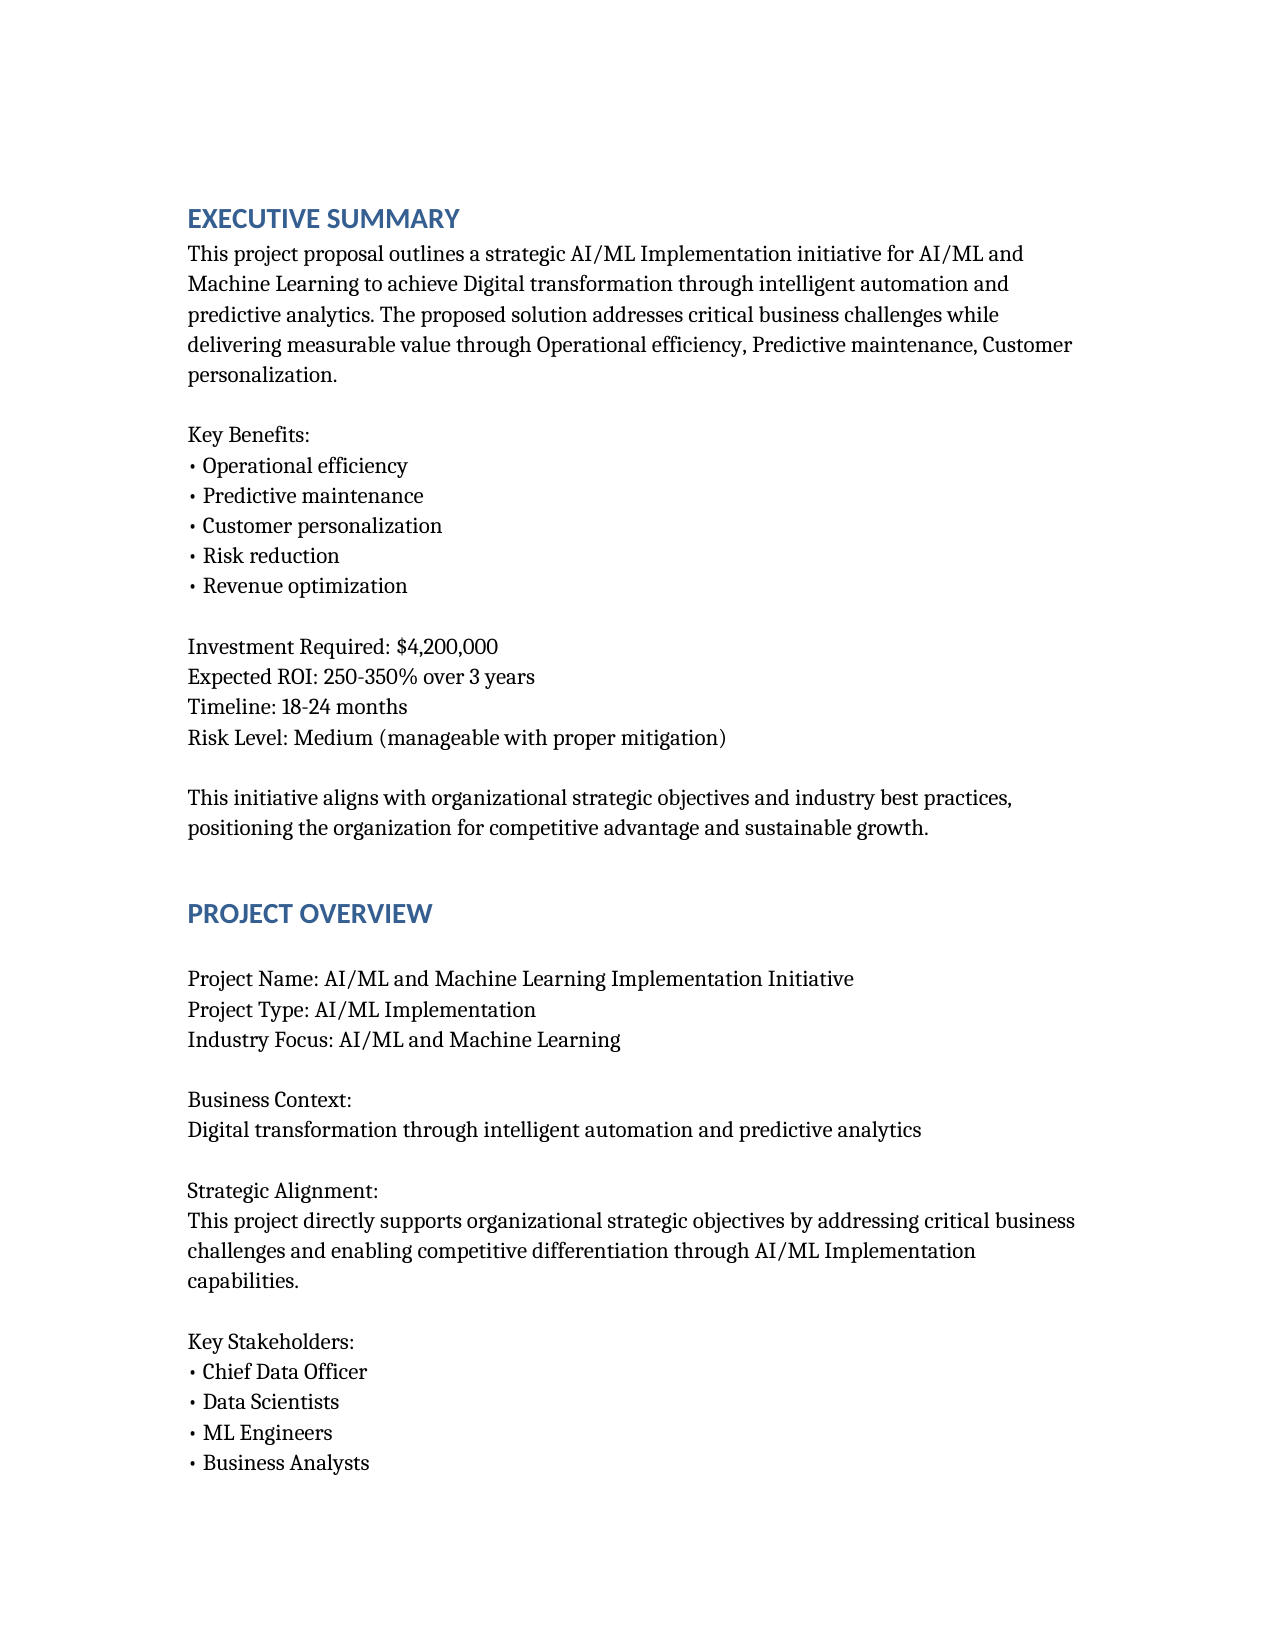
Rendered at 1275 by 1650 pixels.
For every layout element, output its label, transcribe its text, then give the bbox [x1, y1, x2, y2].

text This project proposal outlines a strategic AI/ML Implementation initiative for AI/ML and Machine Learning to achieve Digital transformation through intelligent automation and predictive analytics. The proposed solution addresses critical business challenges while delivering measurable value through Operational efficiency, Predictive maintenance, Customer personalization. Key Benefits: • Operational efficiency • Predictive maintenance • Customer personalization • Risk reduction • Revenue optimization Investment Required: $4,200,000 Expected ROI: 250-350% over 3 years Timeline: 18-24 months Risk Level: Medium (manageable with proper mitigation) This initiative aligns with organizational strategic objectives and industry best practices, positioning the organization for competitive advantage and sustainable growth. [187, 241, 1087, 841]
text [187, 936, 1087, 1476]
subtitle PROJECT OVERVIEW [187, 895, 1087, 931]
subtitle EXECUTIVE SUMMARY [187, 200, 1087, 236]
